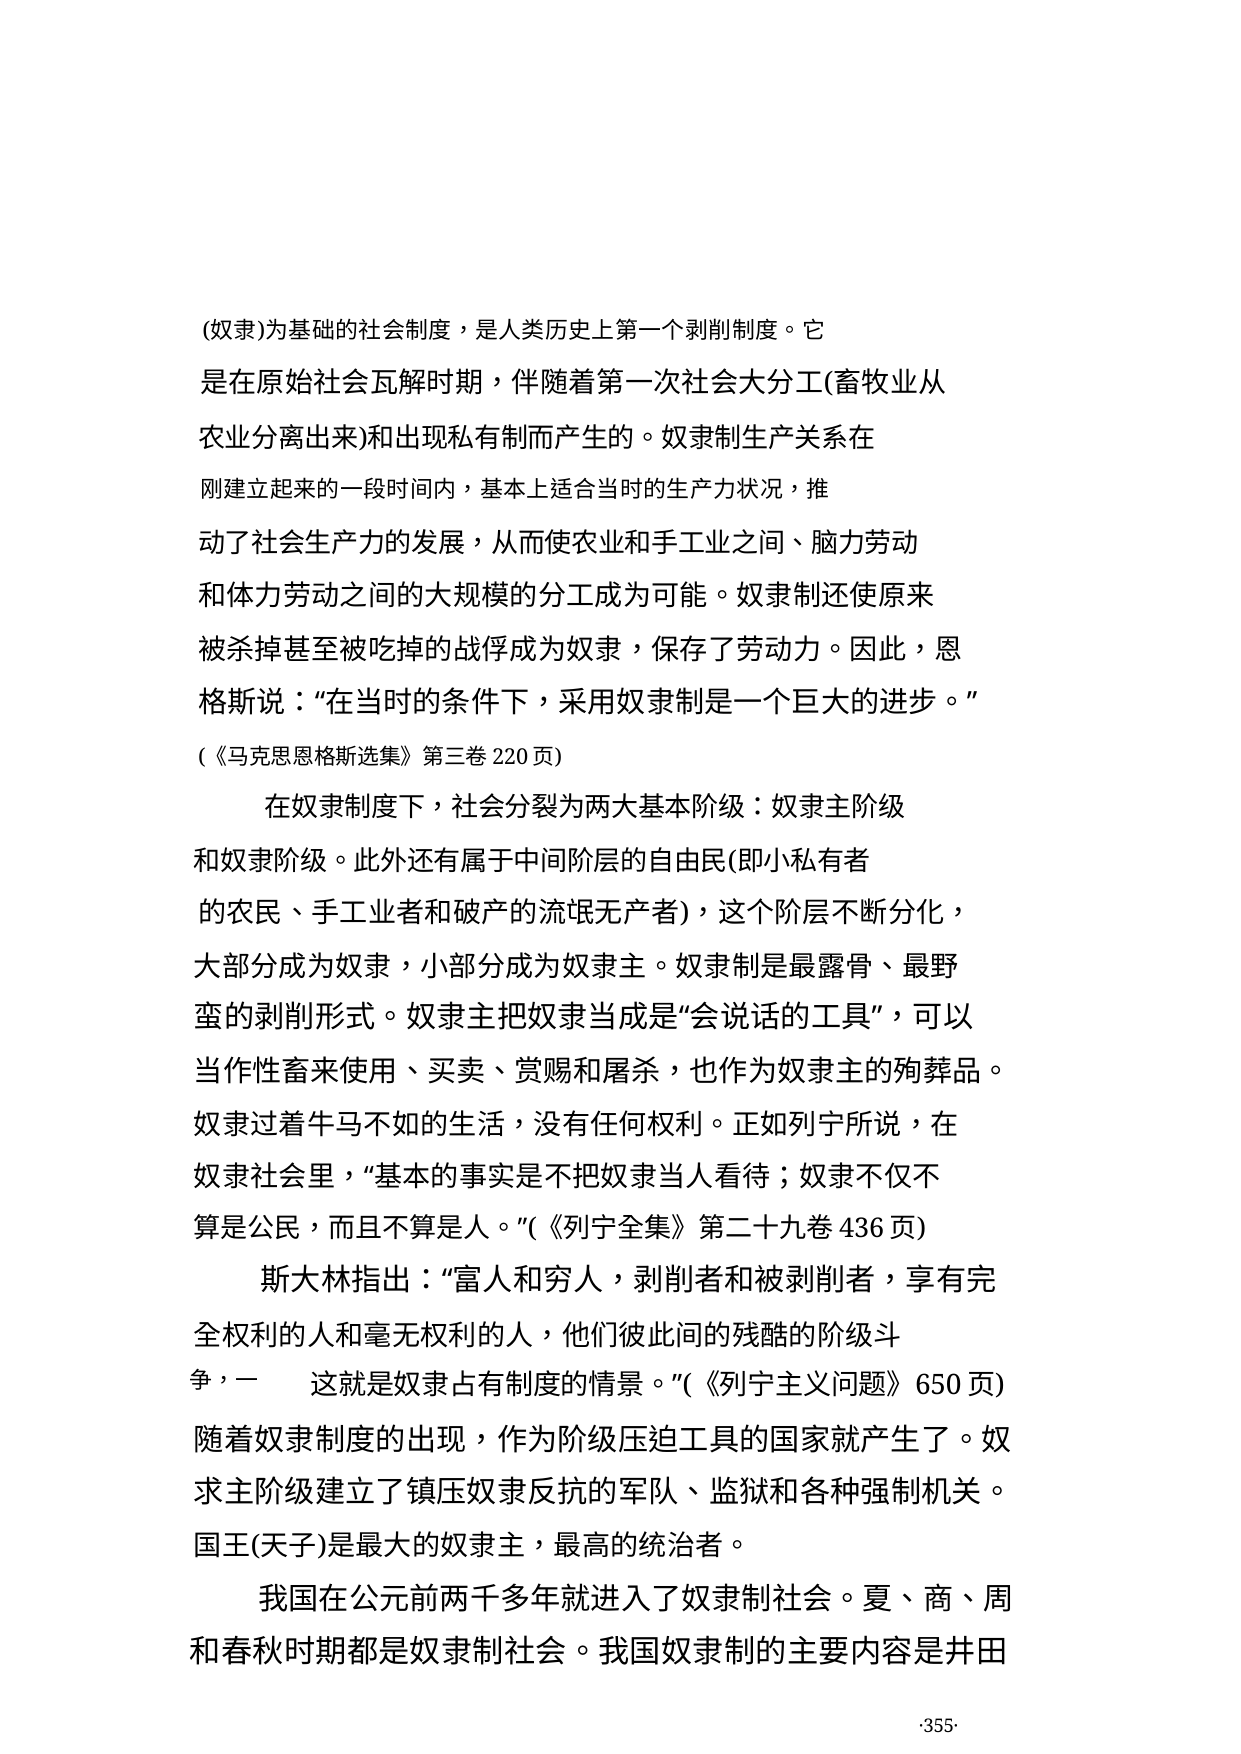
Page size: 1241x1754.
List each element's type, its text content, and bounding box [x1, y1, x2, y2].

text (奴隶)为基础的社会制度，是人类历史上第一个剥削制度。它 [202, 320, 927, 344]
text 和体力劳动之间的大规模的分工成为可能。奴隶制还使原来 [198, 583, 1138, 611]
text 农业分离出来)和出现私有制而产生的。奴隶制生产关系在 [198, 427, 980, 453]
text 争，一 [189, 1370, 293, 1393]
text 我国在公元前两千多年就进入了奴隶制社会。夏、商、周 [258, 1585, 1138, 1615]
text ·355· [919, 1718, 1011, 1737]
text 刚建立起来的一段时间内，基本上适合当时的生产力状况，推 [200, 479, 924, 502]
text 和奴隶阶级。此外还有属于中间阶层的自由民(即小私有者 [194, 849, 1140, 876]
text 格斯说：“在当时的条件下，采用奴隶制是一个巨大的进步。” [198, 689, 1138, 718]
text 动了社会生产力的发展，从而使农业和手工业之间、脑力劳动 [198, 531, 1138, 557]
text 全权利的人和毫无权利的人，他们彼此间的残酷的阶级斗 [194, 1322, 1140, 1351]
text 奴隶社会里，“基本的事实是不把奴隶当人看待；奴隶不仅不 [194, 1164, 1140, 1192]
text 蛮的剥削形式。奴隶主把奴隶当成是“会说话的工具”，可以 [194, 1004, 1140, 1034]
text 求主阶级建立了镇压奴隶反抗的军队、监狱和各种强制机关。 [194, 1479, 1136, 1509]
text 被杀掉甚至被吃掉的战俘成为奴隶，保存了劳动力。因此，恩 [198, 637, 1138, 665]
text 算是公民，而且不算是人。”(《列宁全集》第二十九卷436页) [194, 1216, 1140, 1243]
text 这就是奴隶占有制度的情景。”(《列宁主义问题》650页) [310, 1372, 1126, 1400]
text 是在原始社会瓦解时期，伴随着第一次社会大分工(畜牧业从 [200, 370, 1063, 399]
text 在奴隶制度下，社会分裂为两大基本阶级：奴隶主阶级 [264, 795, 1001, 822]
text 国王(天子)是最大的奴隶主，最高的统治者。 [194, 1533, 1136, 1561]
text 和春秋时期都是奴隶制社会。我国奴隶制的主要内容是井田 [189, 1637, 1138, 1668]
text (《马克思恩格斯选集》第三卷220页) [198, 747, 1138, 769]
text 奴隶过着牛马不如的生活，没有任何权利。正如列宁所说，在 [194, 1112, 1140, 1140]
text 斯大林指出：“富人和穷人，剥削者和被剥削者，享有完 [260, 1266, 1140, 1296]
text 随着奴隶制度的出现，作为阶级压迫工具的国家就产生了。奴 [194, 1427, 1136, 1457]
text 大部分成为奴隶，小部分成为奴隶主。奴隶制是最露骨、最野 [194, 954, 1140, 982]
text 当作性畜来使用、买卖、赏赐和屠杀，也作为奴隶主的殉葬品。 [194, 1058, 1140, 1087]
text 的农民、手工业者和破产的流氓无产者)，这个阶层不断分化， [198, 899, 1140, 928]
